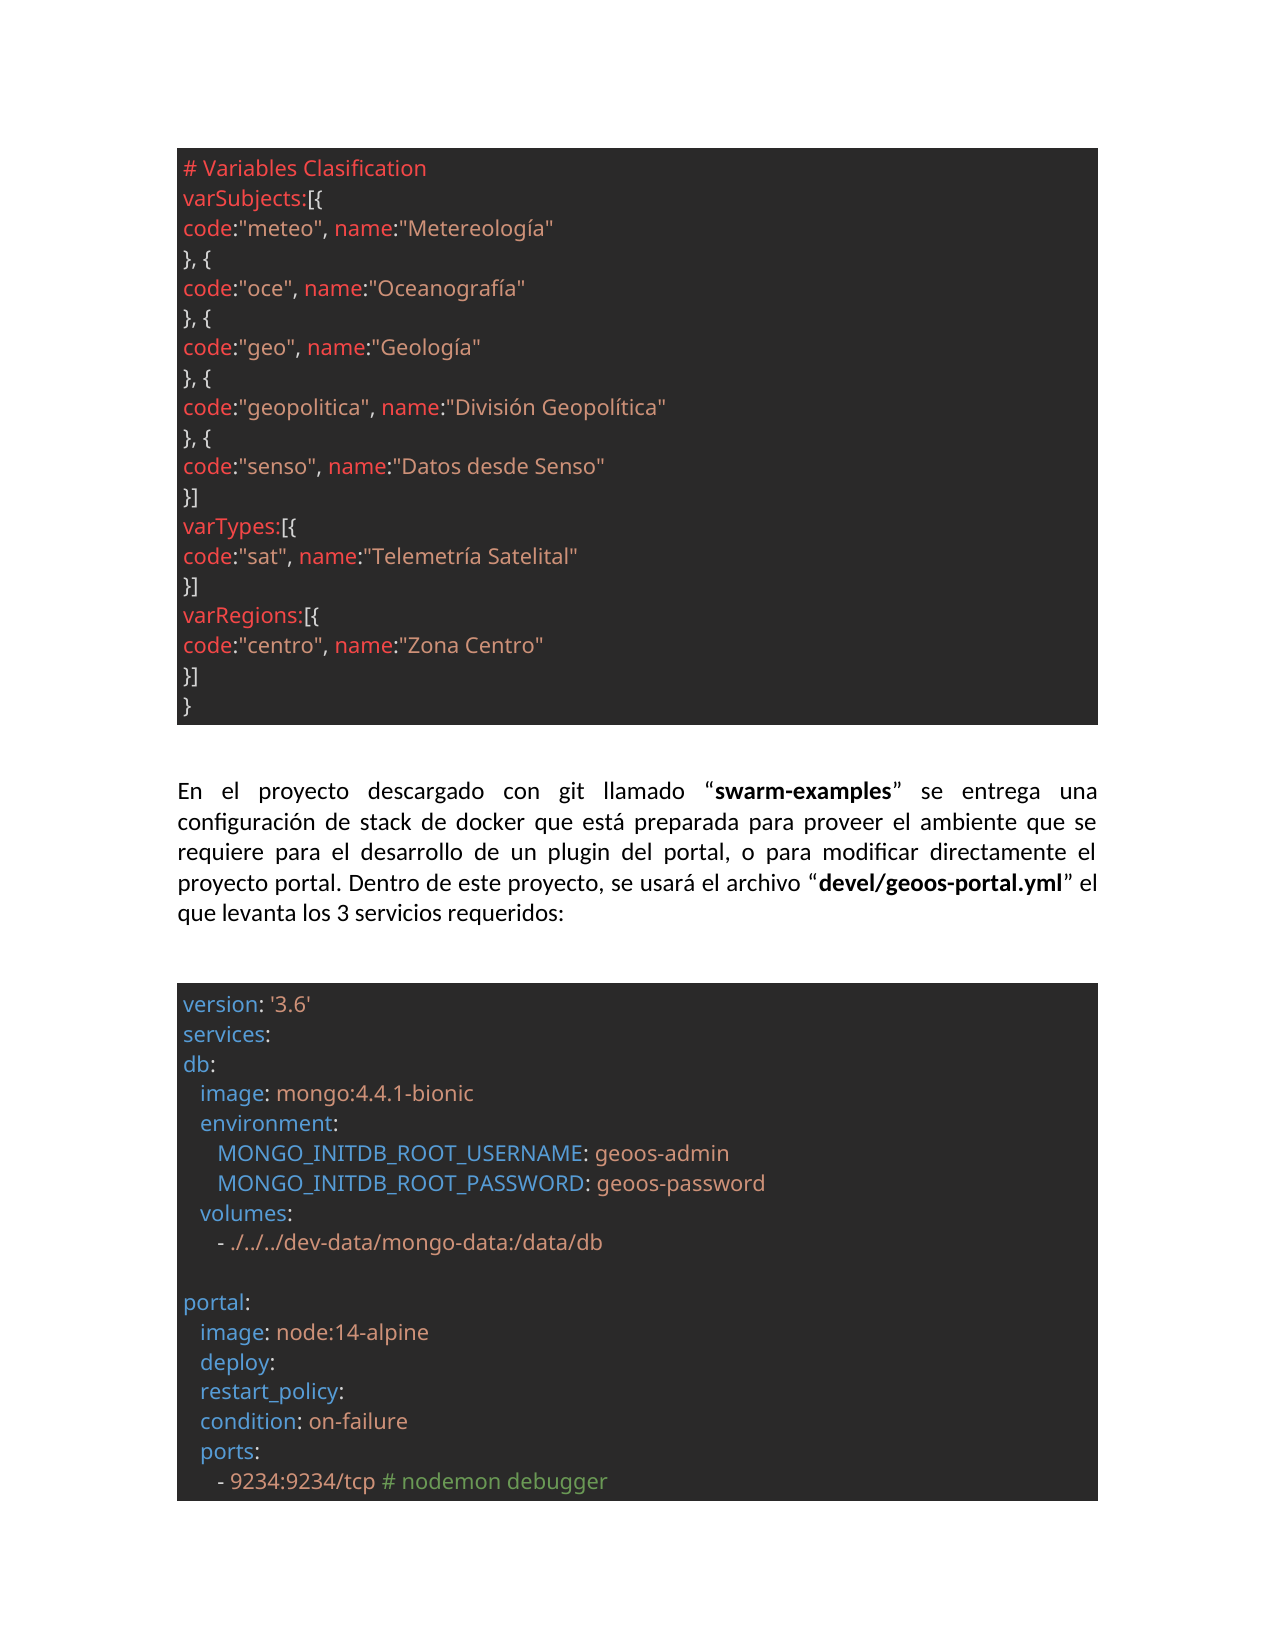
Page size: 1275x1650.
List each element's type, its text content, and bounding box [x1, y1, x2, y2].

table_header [177, 148, 1098, 725]
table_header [177, 983, 1098, 1501]
text En el proyecto descargado con git llamado “swarm-examples” se entrega una configuración de stack de docker que está preparada para proveer el ambiente que se requiere para el desarrollo de un plugin del portal, o para modificar directamente el proyecto portal. Dentro de este proyecto, se usará el archivo “devel/geoos-portal.yml” el que levanta los 3 servicios requeridos: [177, 775, 1098, 928]
